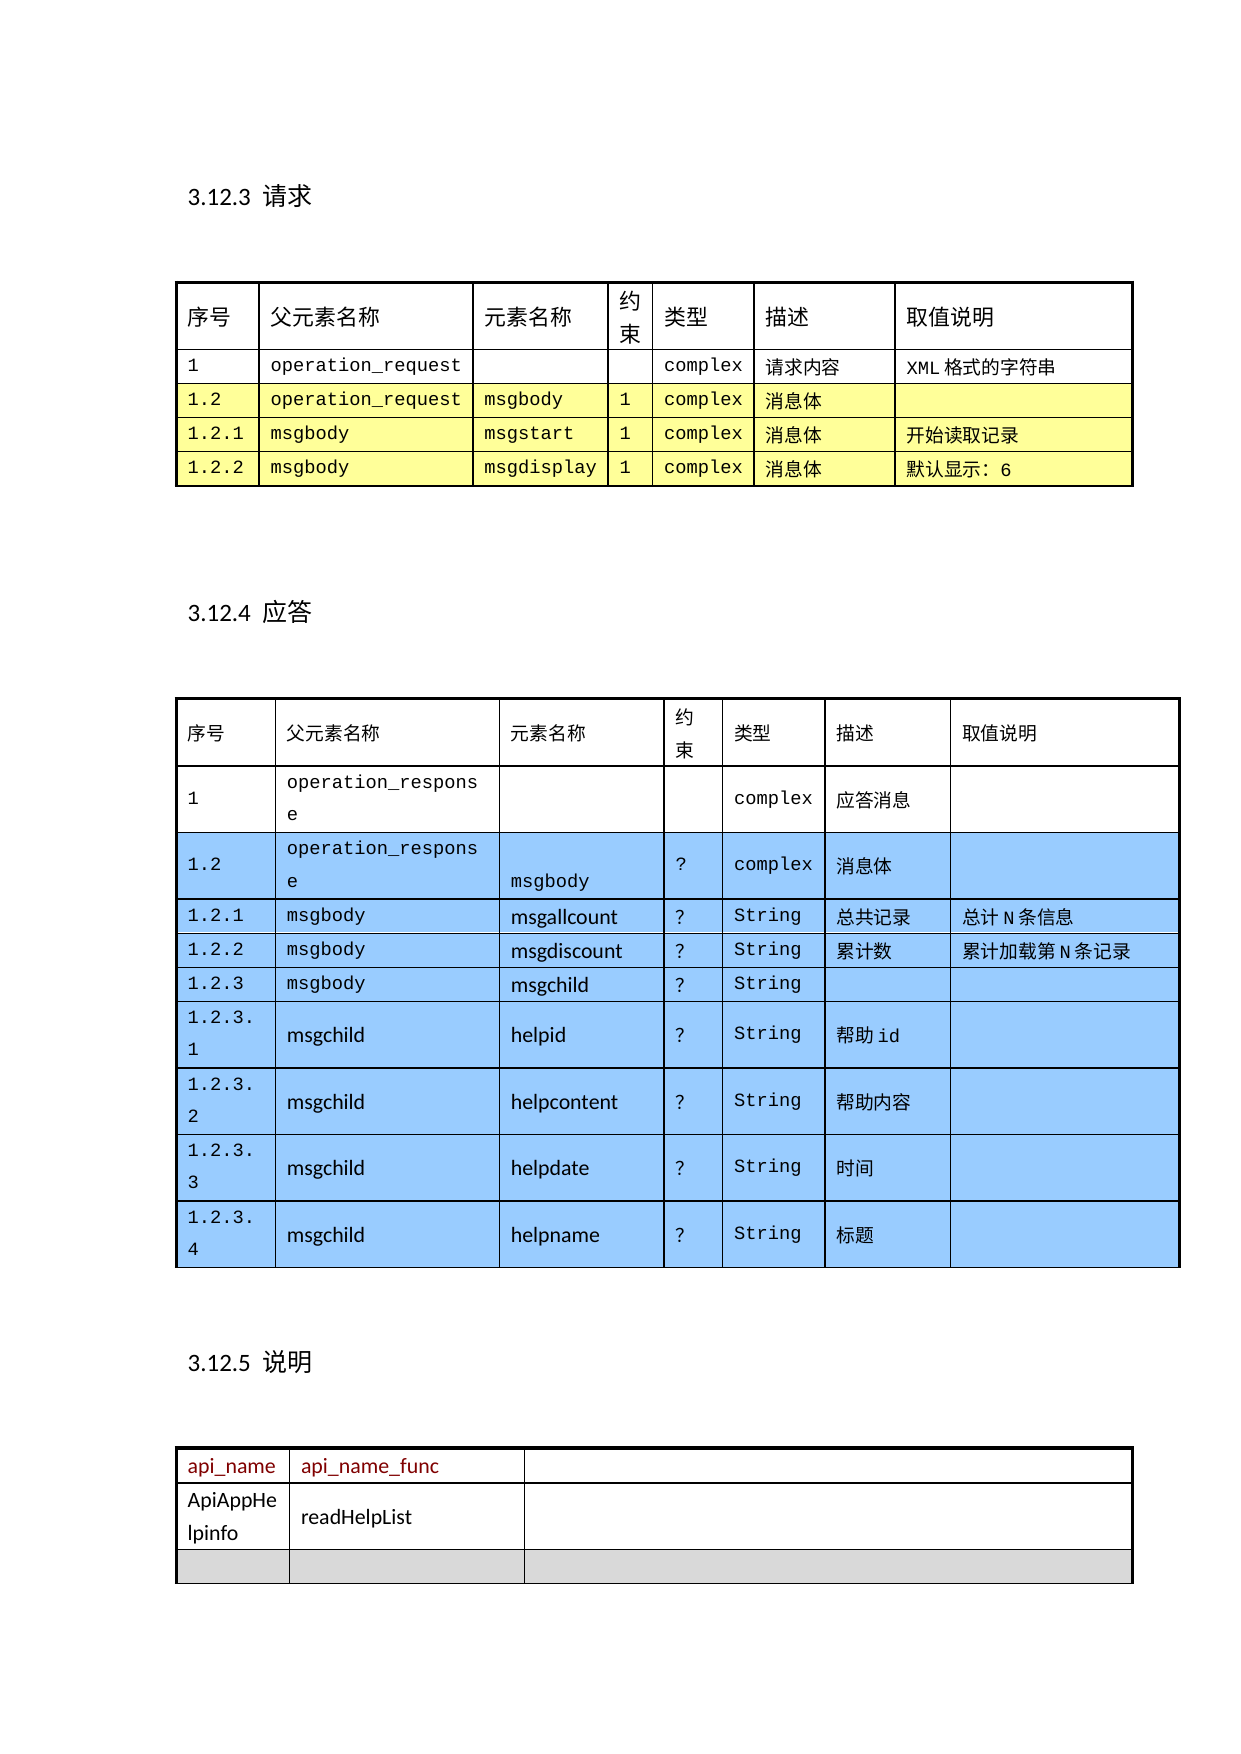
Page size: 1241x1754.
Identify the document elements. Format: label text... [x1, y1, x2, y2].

table_cell ？ [665, 968, 722, 1001]
table_cell msgchild [276, 1135, 499, 1200]
table_cell ？ [665, 1069, 722, 1134]
table_cell 应答消息 [826, 767, 950, 832]
table_cell 1.2.1 [178, 418, 258, 451]
table_cell 1 [609, 384, 652, 417]
table_cell 1.2.3.4 [178, 1202, 275, 1267]
table_cell 累计数 [826, 934, 950, 966]
table_cell msgstart [474, 418, 607, 451]
table_header 描述 [826, 700, 950, 765]
table_cell complex [653, 452, 753, 485]
table_cell [500, 767, 663, 832]
table_cell msgbody [276, 934, 499, 966]
table_cell [951, 1135, 1178, 1200]
table_cell [665, 767, 722, 832]
table_cell 1 [178, 767, 275, 832]
table_cell 1 [609, 452, 652, 485]
table_cell String [723, 1069, 824, 1134]
table_cell msgbody [260, 452, 472, 485]
table_cell helpid [500, 1002, 663, 1067]
table_cell [178, 1550, 289, 1583]
table_cell msgchild [276, 1002, 499, 1067]
table_cell 总共记录 [826, 900, 950, 932]
table_header 序号 [178, 700, 275, 765]
table_cell [609, 350, 652, 383]
table_cell operation_response [276, 767, 499, 832]
table_header 序号 [178, 284, 258, 349]
table_cell 1.2.2 [178, 452, 258, 485]
subtitle 应答 [187, 578, 1053, 643]
table_cell 消息体 [755, 384, 894, 417]
table_cell complex [723, 833, 824, 898]
table_cell 1.2.1 [178, 900, 275, 932]
table_cell readHelpList [290, 1484, 524, 1549]
table_cell operation_response [276, 833, 499, 898]
table_cell complex [653, 350, 753, 383]
table_cell [951, 1202, 1178, 1267]
table_cell 消息体 [755, 418, 894, 451]
table_cell [951, 833, 1178, 898]
table_header 类型 [723, 700, 824, 765]
table_cell helpdate [500, 1135, 663, 1200]
table_cell [525, 1550, 1131, 1583]
table_cell String [723, 968, 824, 1001]
table_cell 开始读取记录 [896, 418, 1131, 451]
table_cell 1.2 [178, 384, 258, 417]
table_cell msgdiscount [500, 934, 663, 966]
table_cell msgallcount [500, 900, 663, 932]
table_cell ？ [665, 934, 722, 966]
table_cell 累计加载第N条记录 [951, 934, 1178, 966]
table_cell String [723, 900, 824, 932]
table_header 取值说明 [951, 700, 1178, 765]
table_cell [951, 968, 1178, 1001]
table_header 元素名称 [500, 700, 663, 765]
table_cell 总计N条信息 [951, 900, 1178, 932]
table_cell String [723, 1002, 824, 1067]
table_header 父元素名称 [276, 700, 499, 765]
table_header 约束 [609, 284, 652, 349]
table_cell 1.2.3.3 [178, 1135, 275, 1200]
table_cell XML格式的字符串 [896, 350, 1131, 383]
table_cell 1.2 [178, 833, 275, 898]
table_cell [951, 1069, 1178, 1134]
table_cell String [723, 934, 824, 966]
table_header 父元素名称 [260, 284, 472, 349]
table_header 取值说明 [896, 284, 1131, 349]
table_cell ApiAppHelpinfo [178, 1484, 289, 1549]
subtitle 说明 [187, 1328, 1053, 1393]
table_header 类型 [653, 284, 753, 349]
table_header 描述 [755, 284, 894, 349]
table_cell operation_request [260, 384, 472, 417]
table_cell complex [653, 418, 753, 451]
table_cell msgchild [500, 968, 663, 1001]
table_cell [951, 1002, 1178, 1067]
table_cell msgbody [276, 900, 499, 932]
table_cell msgbody [260, 418, 472, 451]
table_cell 1.2.3 [178, 968, 275, 1001]
table_cell 帮助id [826, 1002, 950, 1067]
table_cell msgbody [276, 968, 499, 1001]
table_cell 标题 [826, 1202, 950, 1267]
table_cell 请求内容 [755, 350, 894, 383]
table_cell 消息体 [826, 833, 950, 898]
table_cell String [723, 1202, 824, 1267]
table_cell [525, 1484, 1131, 1549]
table_cell 1.2.2 [178, 934, 275, 966]
table_cell String [723, 1135, 824, 1200]
table_cell complex [723, 767, 824, 832]
subtitle 请求 [187, 162, 1053, 227]
table_cell helpcontent [500, 1069, 663, 1134]
table_cell 帮助内容 [826, 1069, 950, 1134]
table_cell ? [665, 833, 722, 898]
table_cell msgbody [474, 384, 607, 417]
table_cell msgdisplay [474, 452, 607, 485]
table_cell 1 [609, 418, 652, 451]
table_header api_name_func [290, 1450, 524, 1482]
table_cell ？ [665, 900, 722, 932]
table_cell 消息体 [755, 452, 894, 485]
table_header api_name [178, 1450, 289, 1482]
table_cell 1.2.3.2 [178, 1069, 275, 1134]
table_cell [896, 384, 1131, 417]
table_header 约束 [665, 700, 722, 765]
table_cell [290, 1550, 524, 1583]
table_cell [474, 350, 607, 383]
table_header [525, 1450, 1131, 1482]
table_cell 时间 [826, 1135, 950, 1200]
table_cell 1.2.3.1 [178, 1002, 275, 1067]
table_cell complex [653, 384, 753, 417]
table_cell helpname [500, 1202, 663, 1267]
table_cell msgchild [276, 1202, 499, 1267]
table_cell [951, 767, 1178, 832]
table_cell 1 [178, 350, 258, 383]
table_cell operation_request [260, 350, 472, 383]
table_header 元素名称 [474, 284, 607, 349]
table_cell msgbody [500, 833, 663, 898]
table_cell ？ [665, 1135, 722, 1200]
table_cell ？ [665, 1202, 722, 1267]
table_cell [826, 968, 950, 1001]
table_cell 默认显示：6 [896, 452, 1131, 485]
table_cell ？ [665, 1002, 722, 1067]
table_cell msgchild [276, 1069, 499, 1134]
